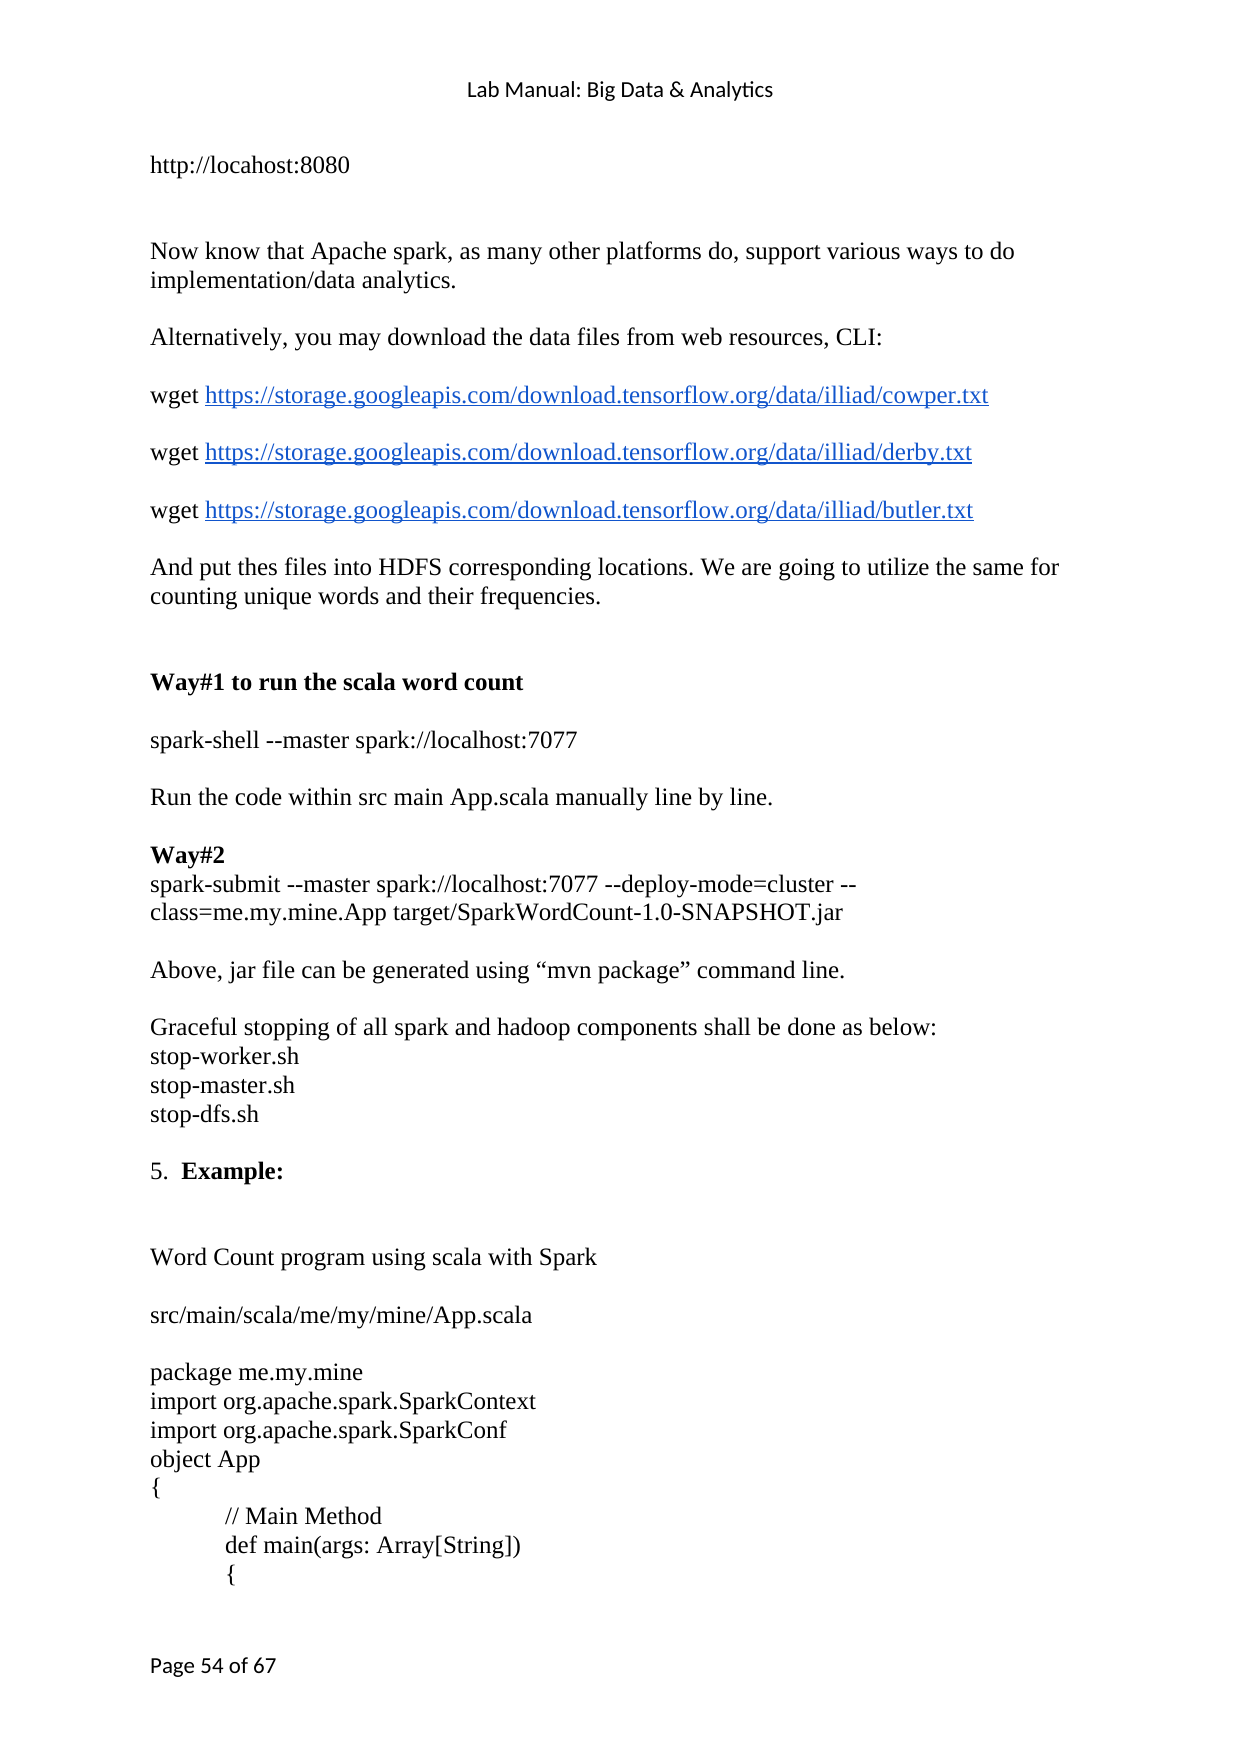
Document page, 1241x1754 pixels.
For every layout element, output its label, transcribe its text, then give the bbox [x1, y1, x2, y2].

text def main(args: Array[String]) [150, 1530, 1090, 1559]
text Now know that Apache spark, as many other platforms do, support various ways to do implementation/data analytics. [150, 236, 1090, 294]
text { [150, 1472, 1090, 1501]
text Word Count program using scala with Spark [150, 1242, 1090, 1271]
text spark-shell --master spark://localhost:7077 [150, 725, 1090, 754]
text And put thes files into HDFS corresponding locations. We are going to utilize the same for counting unique words and their frequencies. [150, 552, 1090, 610]
text object App [150, 1444, 1090, 1472]
text Way#1 to run the scala word count [150, 667, 1090, 696]
text stop-dfs.sh [150, 1099, 1090, 1127]
text import org.apache.spark.SparkContext [150, 1386, 1090, 1415]
text Way#2 [150, 840, 1090, 869]
text stop-worker.sh [150, 1041, 1090, 1070]
text http://locahost:8080 [150, 150, 1090, 179]
text wget https://storage.googleapis.com/download.tensorflow.org/data/illiad/cowper.txt [150, 380, 1090, 409]
text 5. Example: [150, 1156, 1090, 1185]
text Alternatively, you may download the data files from web resources, CLI: [150, 322, 1090, 351]
text Graceful stopping of all spark and hadoop components shall be done as below: [150, 1012, 1090, 1041]
text src/main/scala/me/my/mine/App.scala [150, 1300, 1090, 1329]
text Run the code within src main App.scala manually line by line. [150, 782, 1090, 811]
text // Main Method [150, 1501, 1090, 1530]
text stop-master.sh [150, 1070, 1090, 1099]
text wget https://storage.googleapis.com/download.tensorflow.org/data/illiad/butler.txt [150, 495, 1090, 524]
text spark-submit --master spark://localhost:7077 --deploy-mode=cluster --class=me.my.mine.App target/SparkWordCount-1.0-SNAPSHOT.jar [150, 869, 1090, 926]
text import org.apache.spark.SparkConf [150, 1415, 1090, 1444]
text Above, jar file can be generated using “mvn package” command line. [150, 955, 1090, 984]
text { [150, 1559, 1090, 1587]
text package me.my.mine [150, 1357, 1090, 1386]
text wget https://storage.googleapis.com/download.tensorflow.org/data/illiad/derby.txt [150, 437, 1090, 466]
